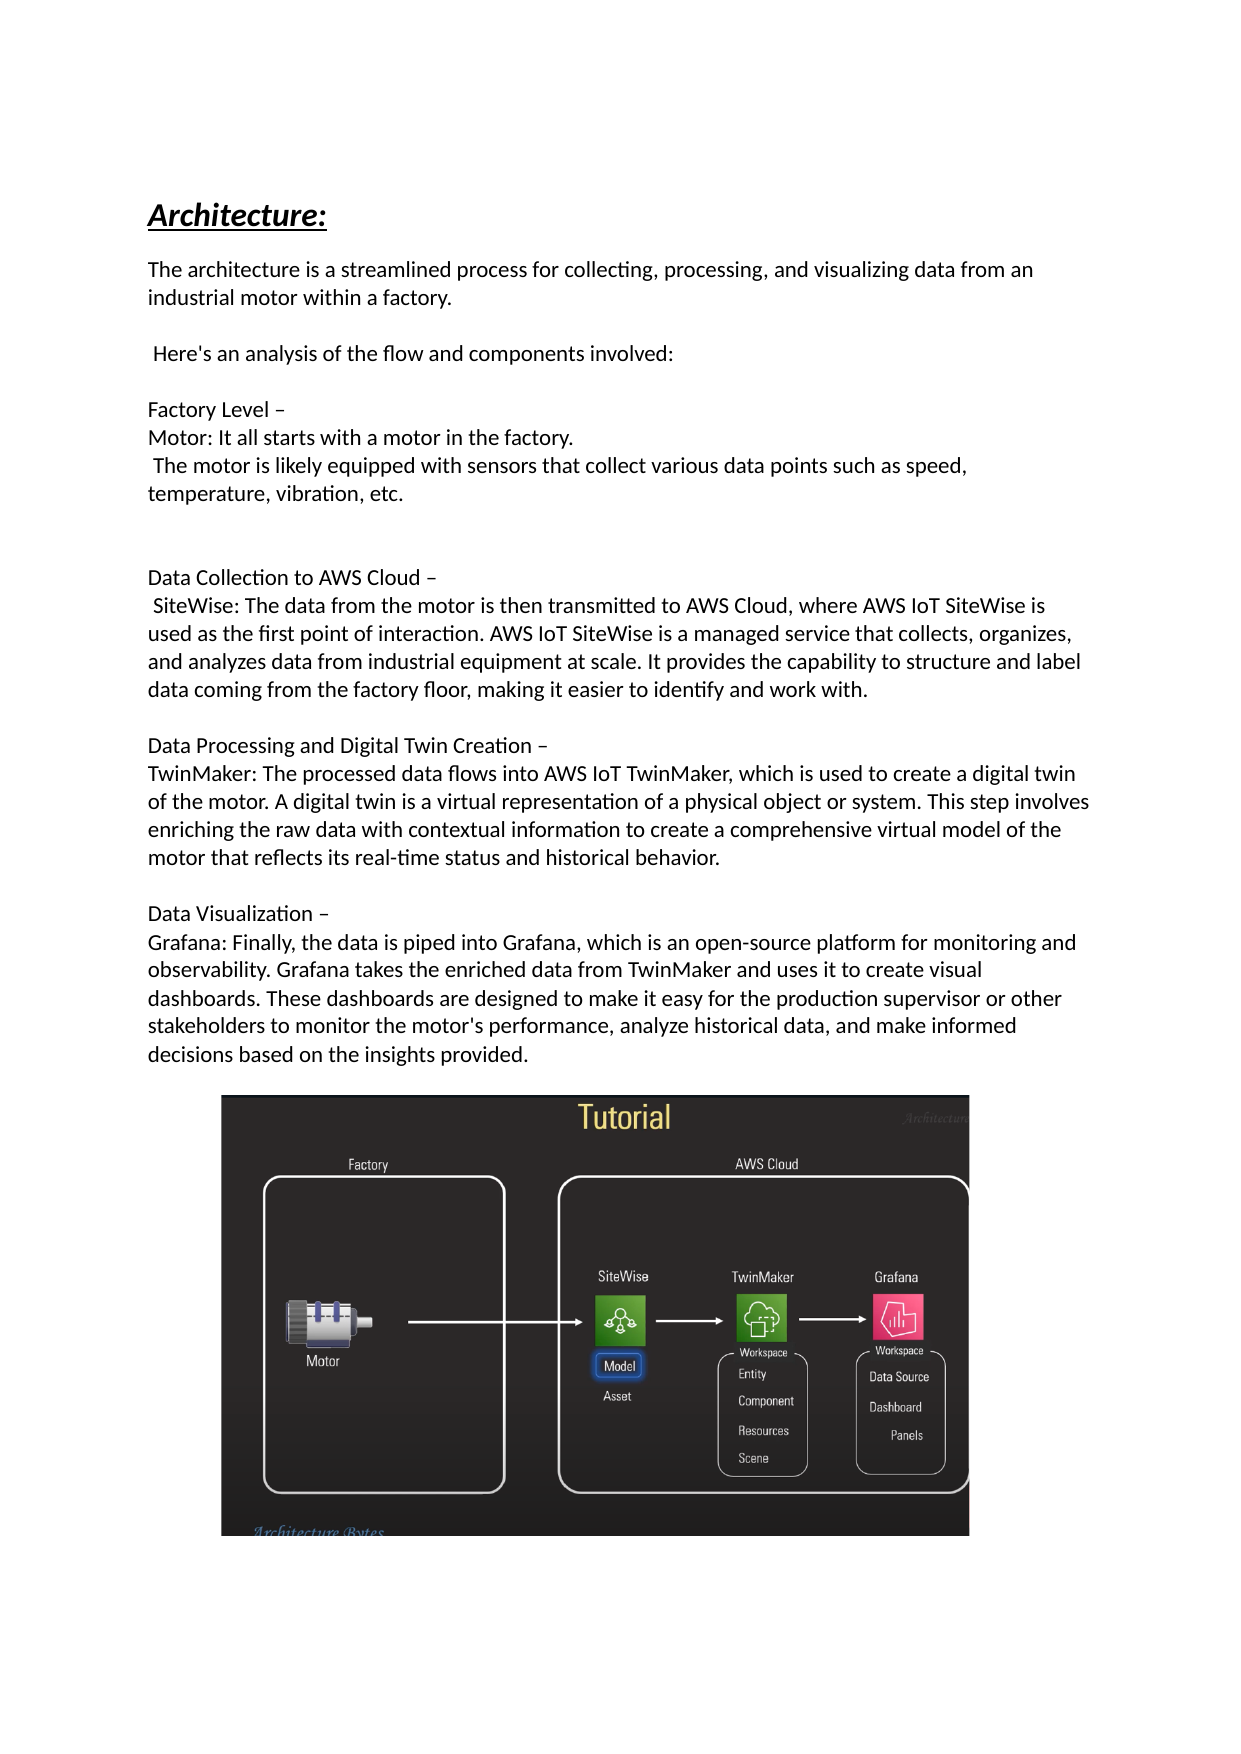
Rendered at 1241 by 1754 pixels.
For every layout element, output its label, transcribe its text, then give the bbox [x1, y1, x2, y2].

text Factory Level – [148, 395, 1093, 423]
text Data Visualization – [148, 899, 1093, 928]
text Data Collection to AWS Cloud – [148, 563, 1093, 591]
text Architecture: [148, 194, 1093, 235]
picture [221, 1095, 970, 1536]
text TwinMaker: The processed data flows into AWS IoT TwinMaker, which is used to create a digital twin of the motor. A digital twin is a virtual representation of a physical object or system. This step involves enriching the raw data with contextual information to create a comprehensive virtual model of the motor that reflects its real-time status and historical behavior. [148, 759, 1093, 872]
text SiteWise: The data from the motor is then transmitted to AWS Cloud, where AWS IoT SiteWise is used as the first point of interaction. AWS IoT SiteWise is a managed service that collects, organizes, and analyzes data from industrial equipment at scale. It provides the capability to structure and label data coming from the factory floor, making it easier to identify and work with. [148, 591, 1093, 703]
text Data Processing and Digital Twin Creation – [148, 731, 1093, 759]
text The motor is likely equipped with sensors that collect various data points such as speed, temperature, vibration, etc. [148, 451, 1093, 507]
text Here's an analysis of the flow and components involved: [148, 339, 1093, 367]
text Motor: It all starts with a motor in the factory. [148, 423, 1093, 451]
text Grafana: Finally, the data is piped into Grafana, which is an open-source platform for monitoring and observability. Grafana takes the enriched data from TwinMaker and uses it to create visual dashboards. These dashboards are designed to make it easy for the production supervisor or other stakeholders to monitor the motor's performance, analyze historical data, and make informed decisions based on the insights provided. [148, 928, 1093, 1068]
text The architecture is a streamlined process for collecting, processing, and visualizing data from an industrial motor within a factory. [148, 255, 1093, 311]
